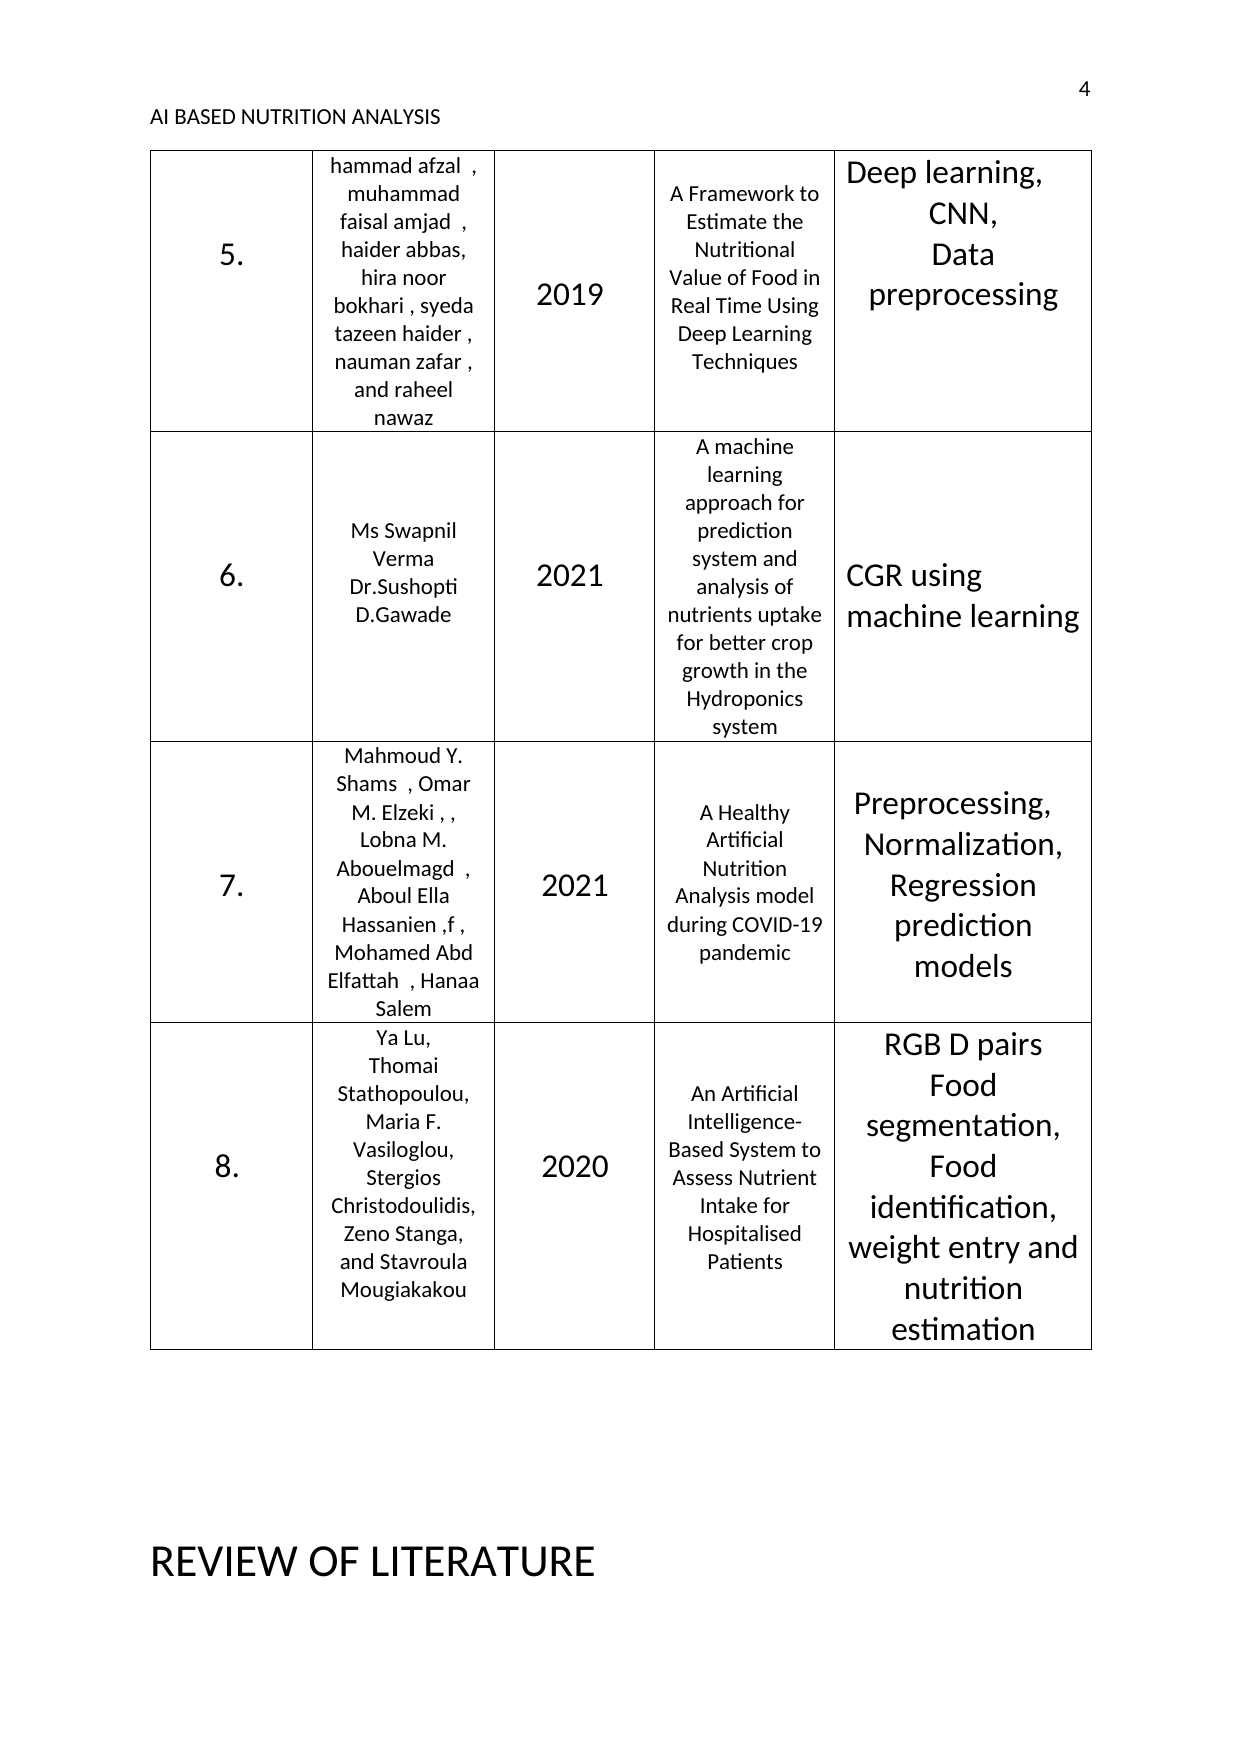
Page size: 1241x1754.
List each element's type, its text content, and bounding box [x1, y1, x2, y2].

table_cell 6. [151, 432, 312, 741]
table_cell 2019 [495, 151, 654, 431]
table_cell An Artificial Intelligence-Based System to Assess Nutrient Intake for Hospitalised Patients [655, 1023, 834, 1349]
table_cell CGR using machine learning [835, 432, 1091, 741]
table_cell 5. [151, 151, 312, 431]
table_cell 2021 [495, 742, 654, 1022]
table_cell 2021 [495, 432, 654, 741]
table_cell 2020 [495, 1023, 654, 1349]
text REVIEW OF LITERATURE [150, 1532, 1090, 1587]
table_cell RGB D pairs Food segmentation, Food identification, weight entry and nutrition estimation [835, 1023, 1091, 1349]
table_cell Preprocessing, Normalization, Regression prediction models [835, 742, 1091, 1022]
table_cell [835, 151, 1091, 431]
table_cell A Healthy Artificial Nutrition Analysis model during COVID-19 pandemic [655, 742, 834, 1022]
table_cell Mahmoud Y. Shams , Omar M. Elzeki , , Lobna M. Abouelmagd , Aboul Ella Hassanien ,f , Mohamed Abd Elfattah , Hanaa Salem [313, 742, 494, 1022]
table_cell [313, 151, 494, 431]
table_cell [655, 151, 834, 431]
table_cell 7. [151, 742, 312, 1022]
table_cell 8. [151, 1023, 312, 1349]
table_cell Ya Lu, Thomai Stathopoulou, Maria F. Vasiloglou, Stergios Christodoulidis, Zeno Stanga, and Stavroula Mougiakakou [313, 1023, 494, 1349]
table_cell A machine learning approach for prediction system and analysis of nutrients uptake for better crop growth in the Hydroponics system [655, 432, 834, 741]
table_cell Ms Swapnil Verma Dr.Sushopti D.Gawade [313, 432, 494, 741]
